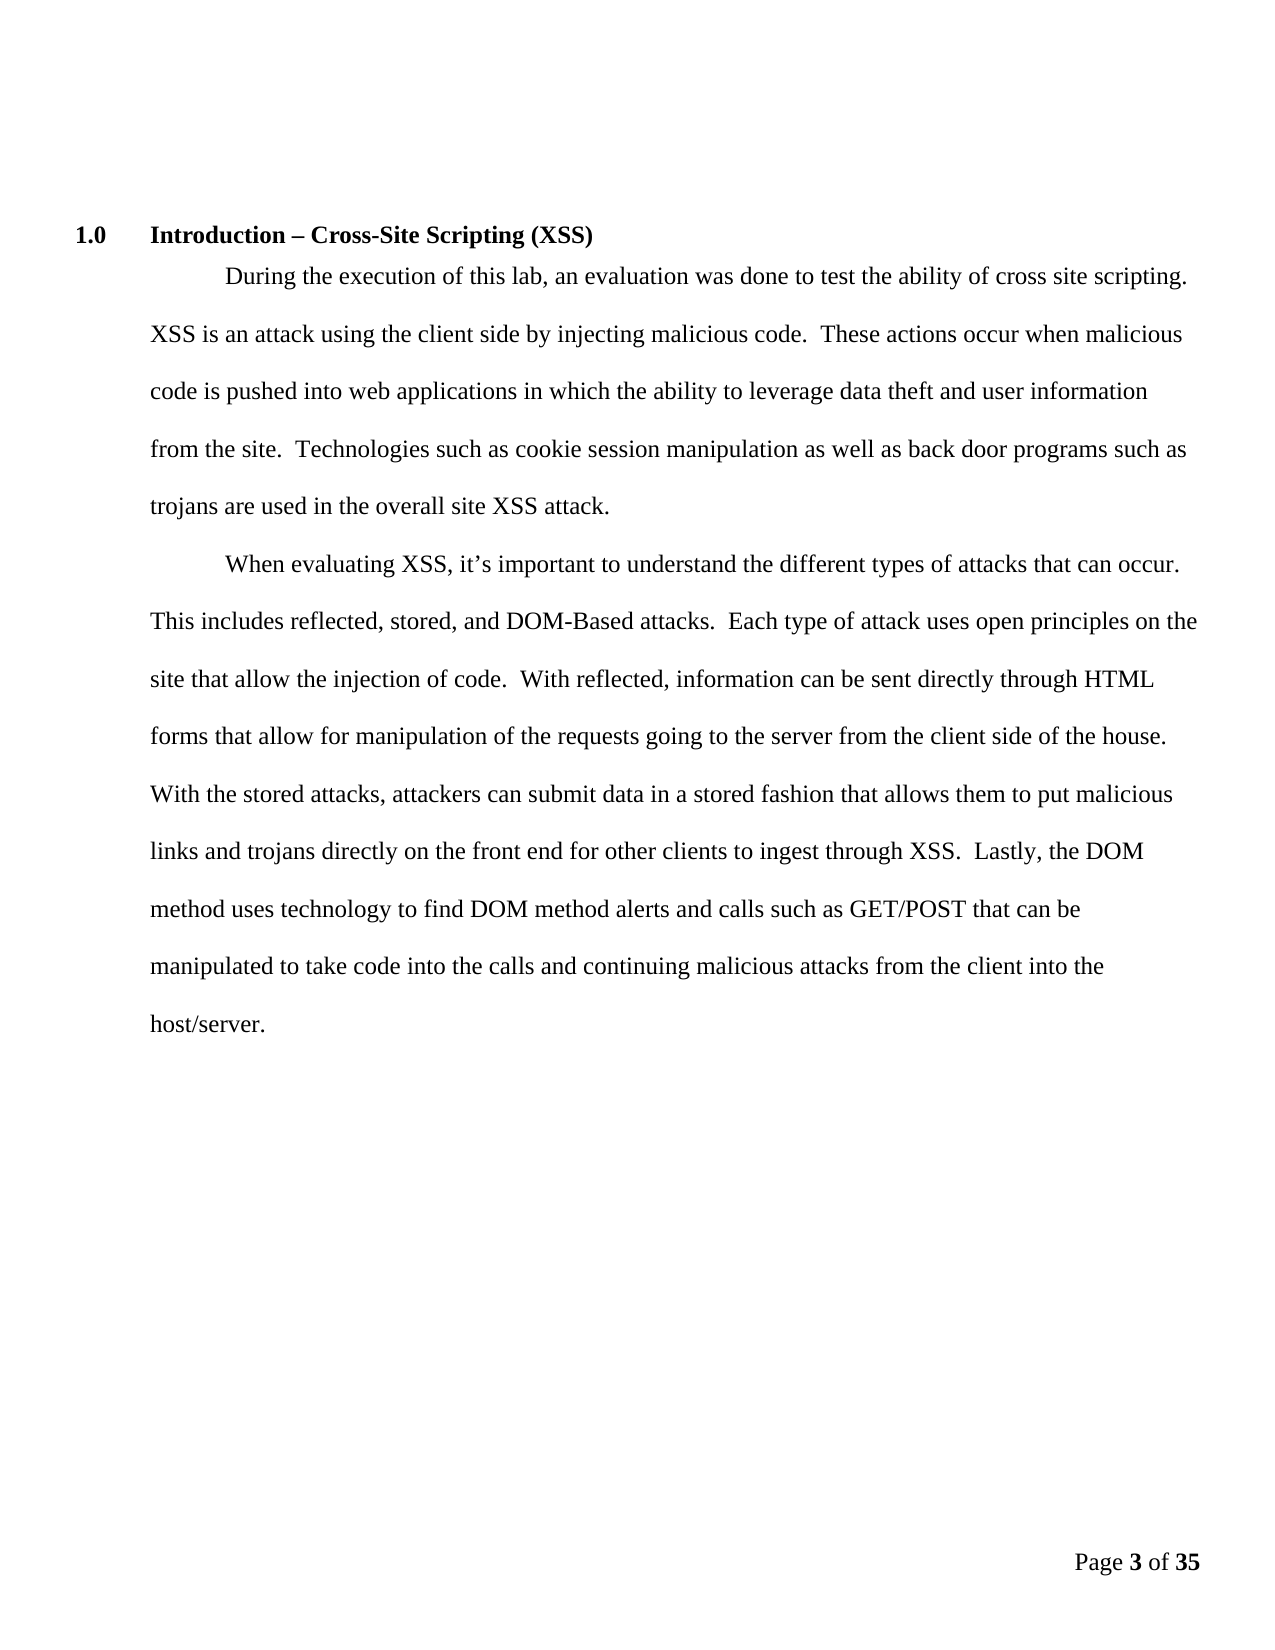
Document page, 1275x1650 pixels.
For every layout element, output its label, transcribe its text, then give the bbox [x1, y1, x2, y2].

subtitle Introduction – Cross-Site Scripting (XSS) [75, 220, 1200, 249]
text During the execution of this lab, an evaluation was done to test the ability of cross site scripting. XSS is an attack using the client side by injecting malicious code. These actions occur when malicious code is pushed into web applications in which the ability to leverage data theft and user information from the site. Technologies such as cookie session manipulation as well as back door programs such as trojans are used in the overall site XSS attack. [150, 261, 1200, 520]
text When evaluating XSS, it’s important to understand the different types of attacks that can occur. This includes reflected, stored, and DOM-Based attacks. Each type of attack uses open principles on the site that allow the injection of code. With reflected, information can be sent directly through HTML forms that allow for manipulation of the requests going to the server from the client side of the house. With the stored attacks, attackers can submit data in a stored fashion that allows them to put malicious links and trojans directly on the front end for other clients to ingest through XSS. Lastly, the DOM method uses technology to find DOM method alerts and calls such as GET/POST that can be manipulated to take code into the calls and continuing malicious attacks from the client into the host/server. [150, 549, 1200, 1037]
